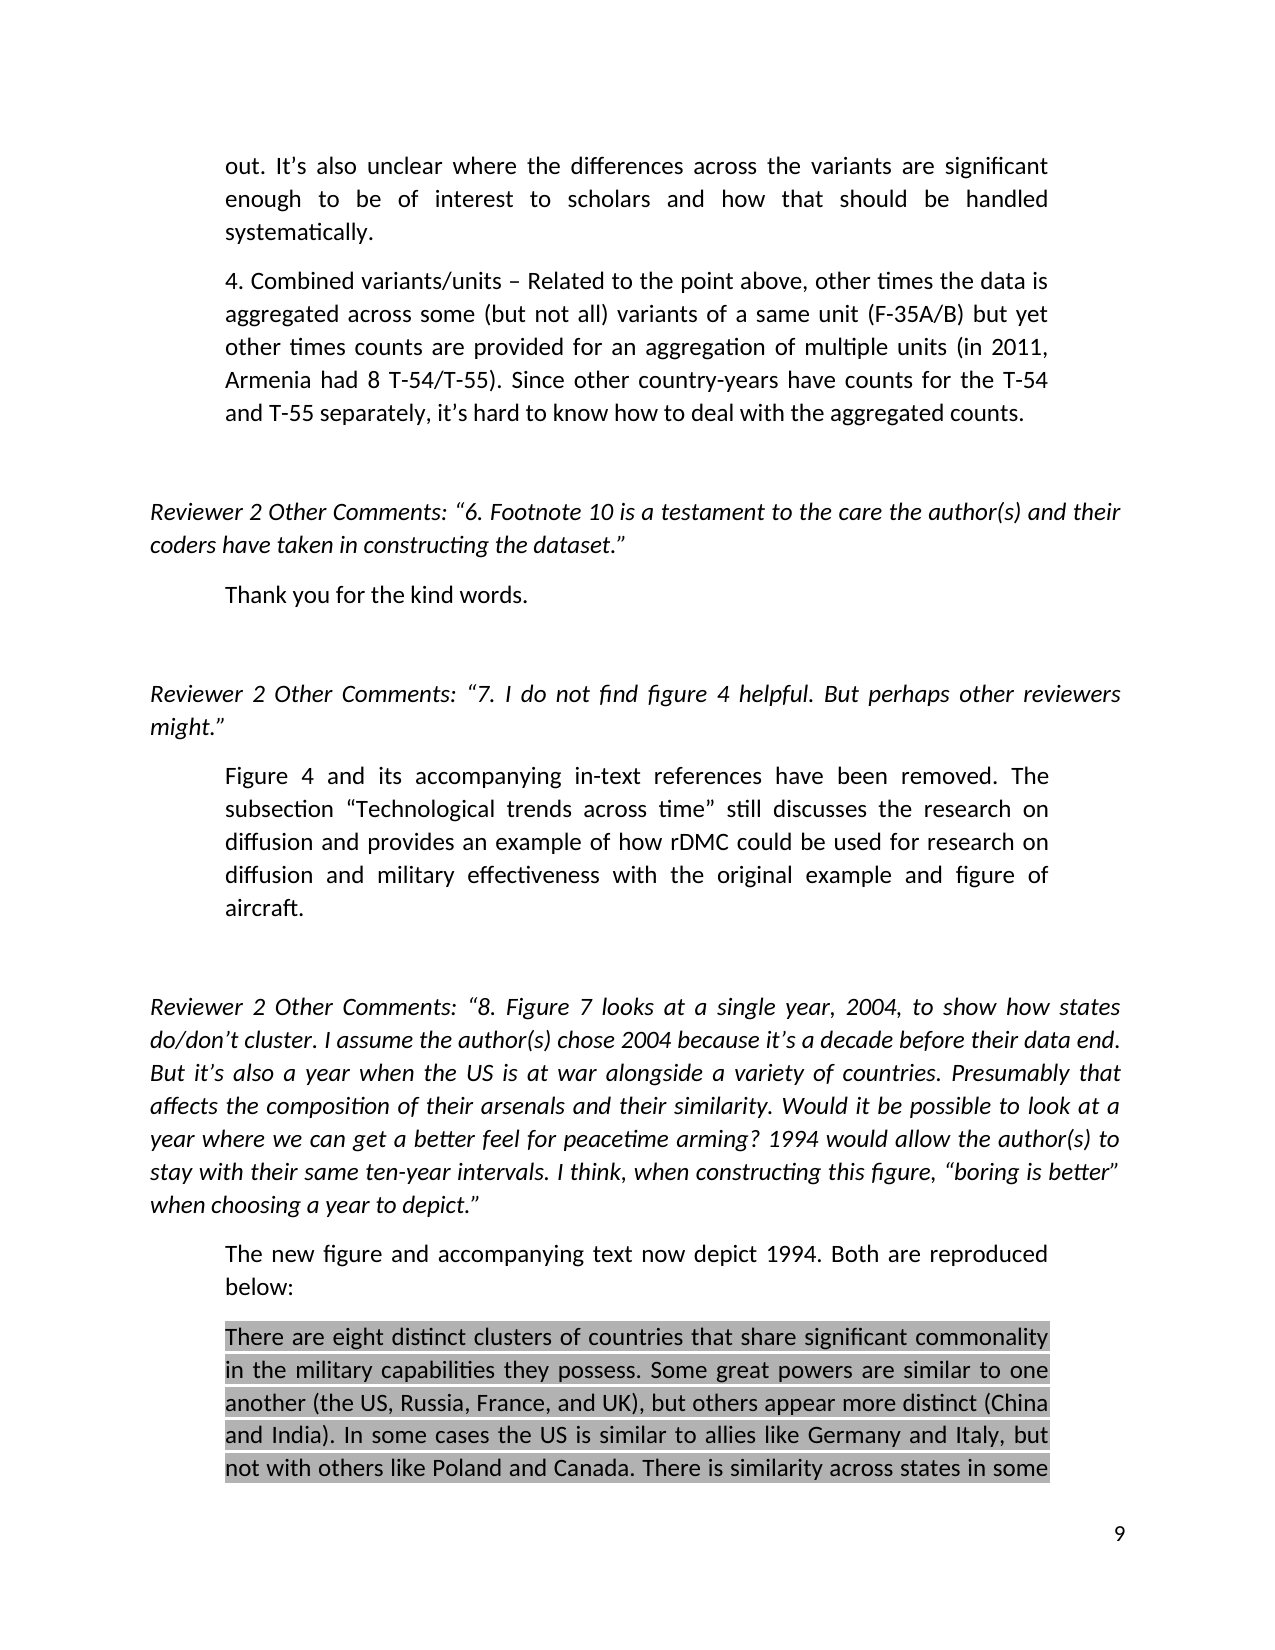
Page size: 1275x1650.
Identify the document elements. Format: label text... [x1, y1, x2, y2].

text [225, 150, 1050, 246]
text Reviewer 2 Other Comments: “6. Footnote 10 is a testament to the care the author(s) and their coders have taken in constructing the dataset.” [150, 496, 1125, 560]
text Figure 4 and its accompanying in-text references have been removed. The subsection “Technological trends across time” still discusses the research on diffusion and provides an example of how rDMC could be used for research on diffusion and military effectiveness with the original example and figure of aircraft. [225, 760, 1050, 923]
text The new figure and accompanying text now depict 1994. Both are reproduced below: [225, 1238, 1050, 1302]
text Reviewer 2 Other Comments: “7. I do not find figure 4 helpful. But perhaps other reviewers might.” [150, 678, 1125, 741]
text Reviewer 2 Other Comments: “8. Figure 7 looks at a single year, 2004, to show how states do/don’t cluster. I assume the author(s) chose 2004 because it’s a decade before their data end. But it’s also a year when the US is at war alongside a variety of countries. Presumably that affects the composition of their arsenals and their similarity. Would it be possible to look at a year where we can get a better feel for peacetime arming? 1994 would allow the author(s) to stay with their same ten-year intervals. I think, when constructing this figure, “boring is better” when choosing a year to depict.” [150, 991, 1125, 1219]
text 4. Combined variants/units – Related to the point above, other times the data is aggregated across some (but not all) variants of a same unit (F-35A/B) but yet other times counts are provided for an aggregation of multiple units (in 2011, Armenia had 8 T-54/T-55). Since other country-years have counts for the T-54 and T-55 separately, it’s hard to know how to deal with the aggregated counts. [225, 265, 1050, 428]
text Thank you for the kind words. [150, 579, 1125, 609]
